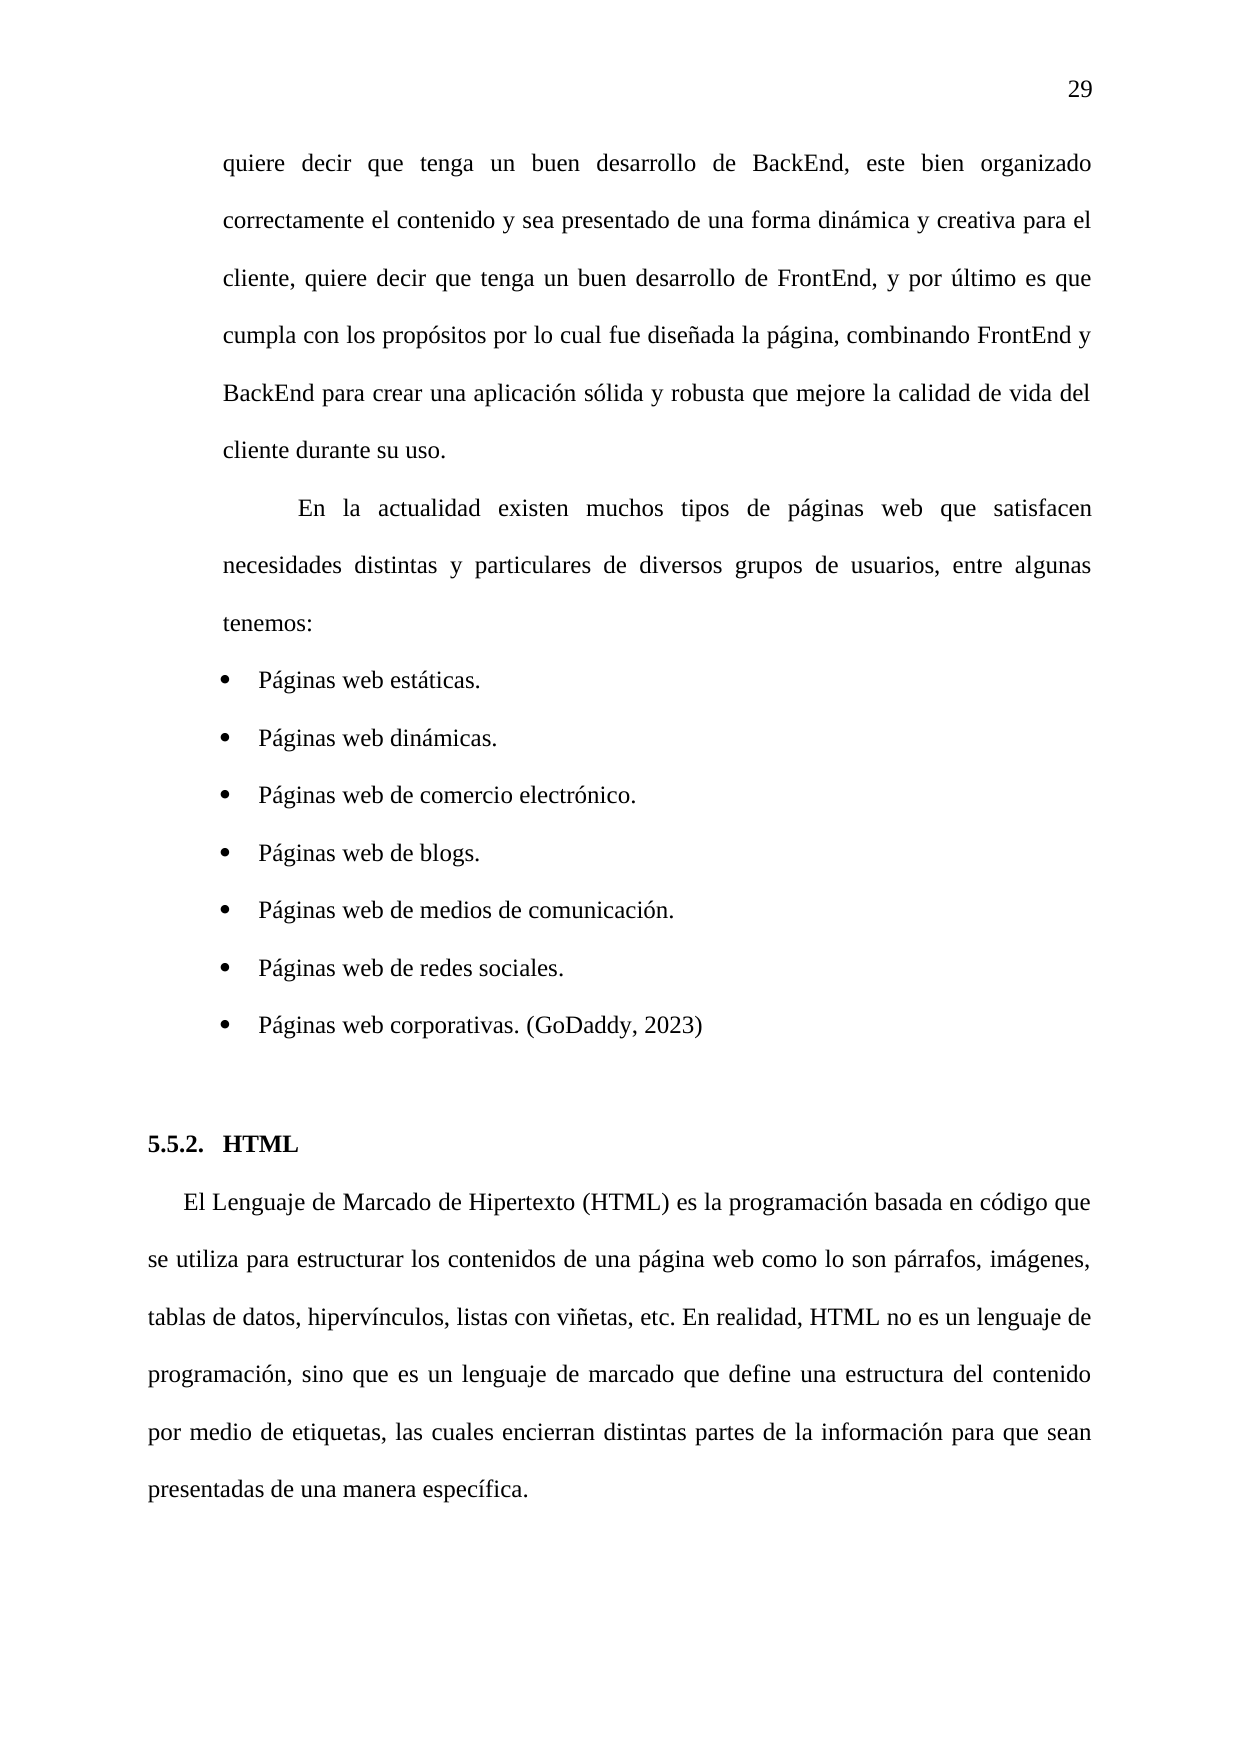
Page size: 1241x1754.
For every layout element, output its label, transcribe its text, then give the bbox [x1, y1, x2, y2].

list Páginas web de blogs. [221, 838, 1092, 866]
subtitle HTML [148, 1129, 1092, 1158]
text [223, 148, 1092, 464]
list Páginas web de medios de comunicación. [221, 895, 1092, 924]
list Páginas web de comercio electrónico. [221, 780, 1092, 809]
list Páginas web dinámicas. [221, 723, 1092, 751]
list Páginas web estáticas. [221, 665, 1092, 694]
list Páginas web corporativas. [221, 1010, 1092, 1039]
text En la actualidad existen muchos tipos de páginas web que satisfacen necesidades distintas y particulares de diversos grupos de usuarios, entre algunas tenemos: [223, 493, 1092, 636]
text El Lenguaje de Marcado de Hipertexto (HTML) es la programación basada en código que se utiliza para estructurar los contenidos de una página web como lo son párrafos, imágenes, tablas de datos, hipervínculos, listas con viñetas, etc. En realidad, HTML no es un lenguaje de programación, sino que es un lenguaje de marcado que define una estructura del contenido por medio de etiquetas, las cuales encierran distintas partes de la información para que sean presentadas de una manera específica. [148, 1187, 1092, 1503]
list Páginas web de redes sociales. [221, 953, 1092, 981]
